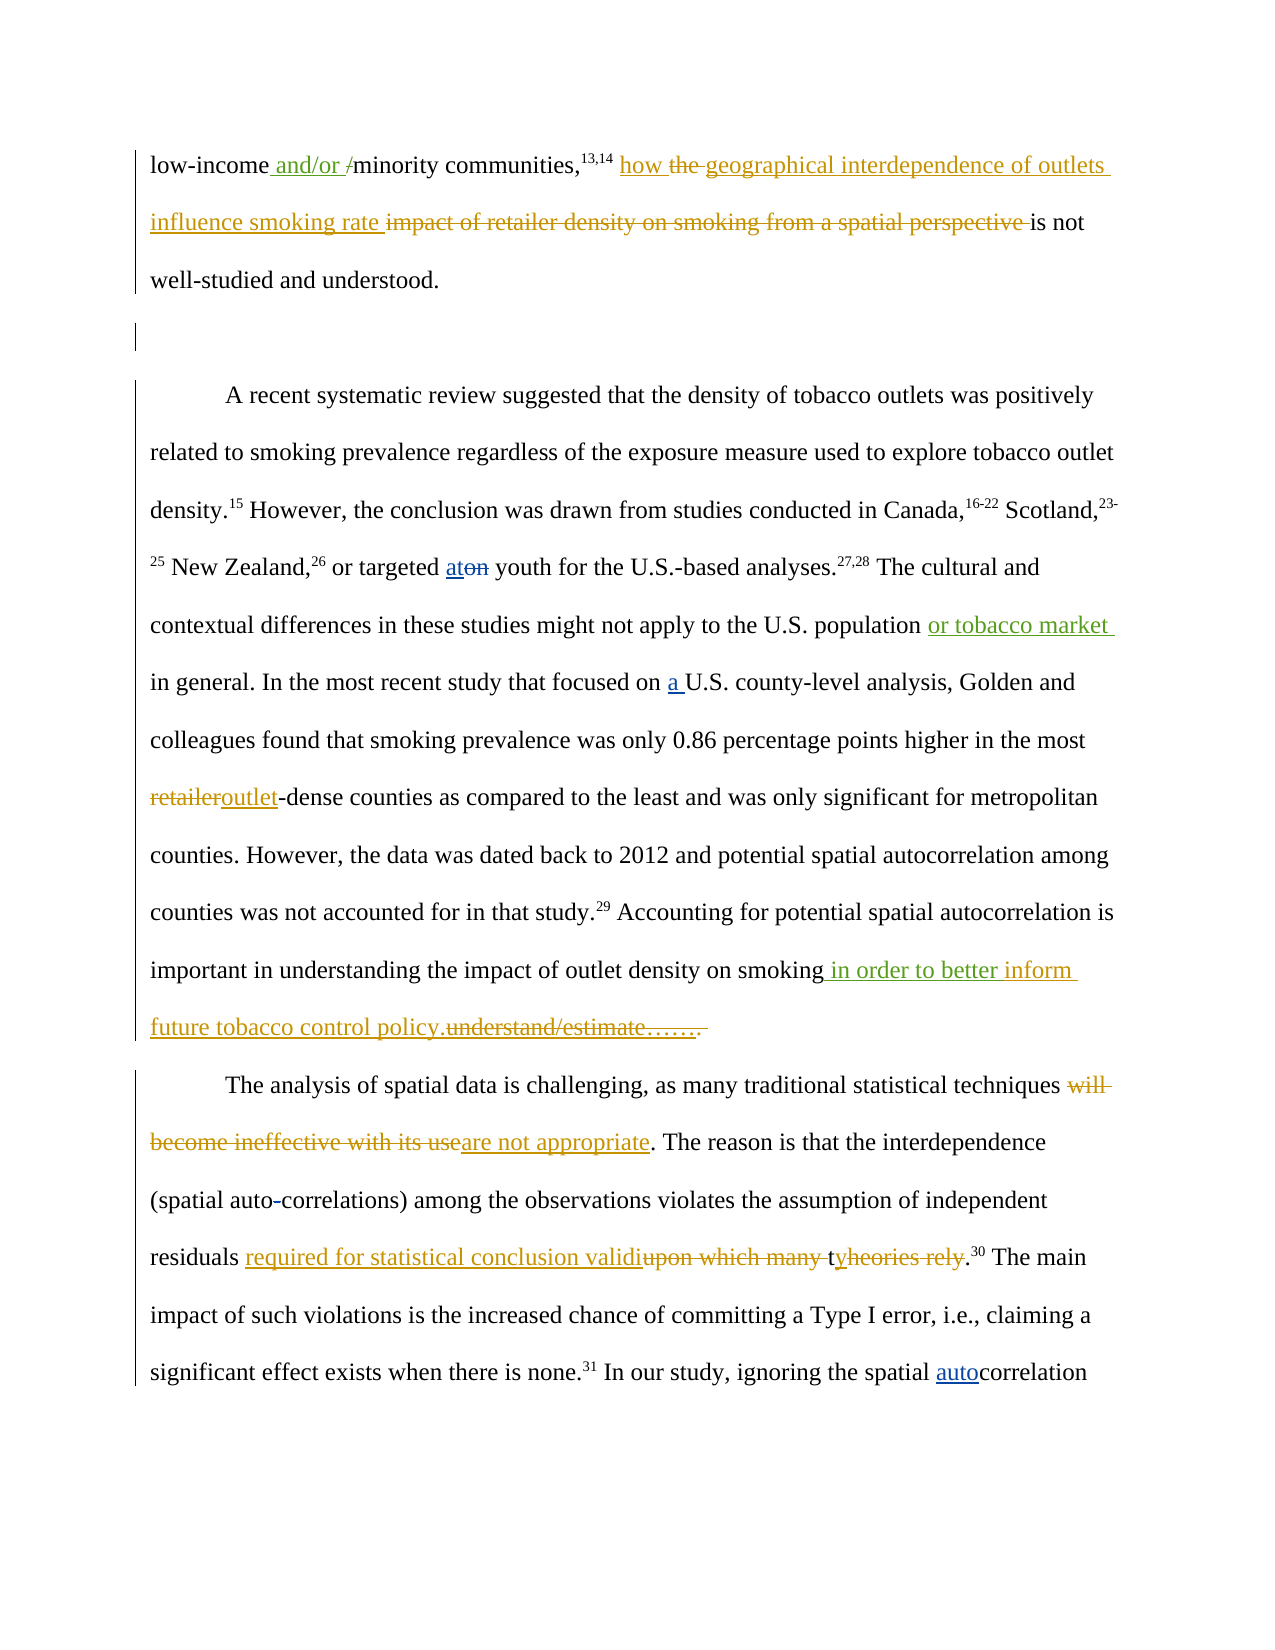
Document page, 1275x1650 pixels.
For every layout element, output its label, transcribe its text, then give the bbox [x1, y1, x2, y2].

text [150, 150, 1125, 294]
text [150, 1070, 1125, 1386]
text A recent systematic review suggested that the density of tobacco outlets was positively related to smoking prevalence regardless of the exposure measure used to explore tobacco outlet density.15 However, the conclusion was drawn from studies conducted in Canada,16-22 Scotland,23-25 New Zealand,26 or targeted youth for the U.S.-based analyses.27,28 The cultural and contextual differences in these studies might not apply to the U.S. population in general. In the most recent study that focused on U.S. county-level analysis, Golden and colleagues found that smoking prevalence was only 0.86 percentage points higher in the most -dense counties as compared to the least and was only significant for metropolitan counties. However, the data was dated back to 2012 and potential spatial autocorrelation among counties was not accounted for in that study.29 Accounting for potential spatial autocorrelation is important in understanding the impact of outlet density on smoking [150, 380, 1125, 1041]
